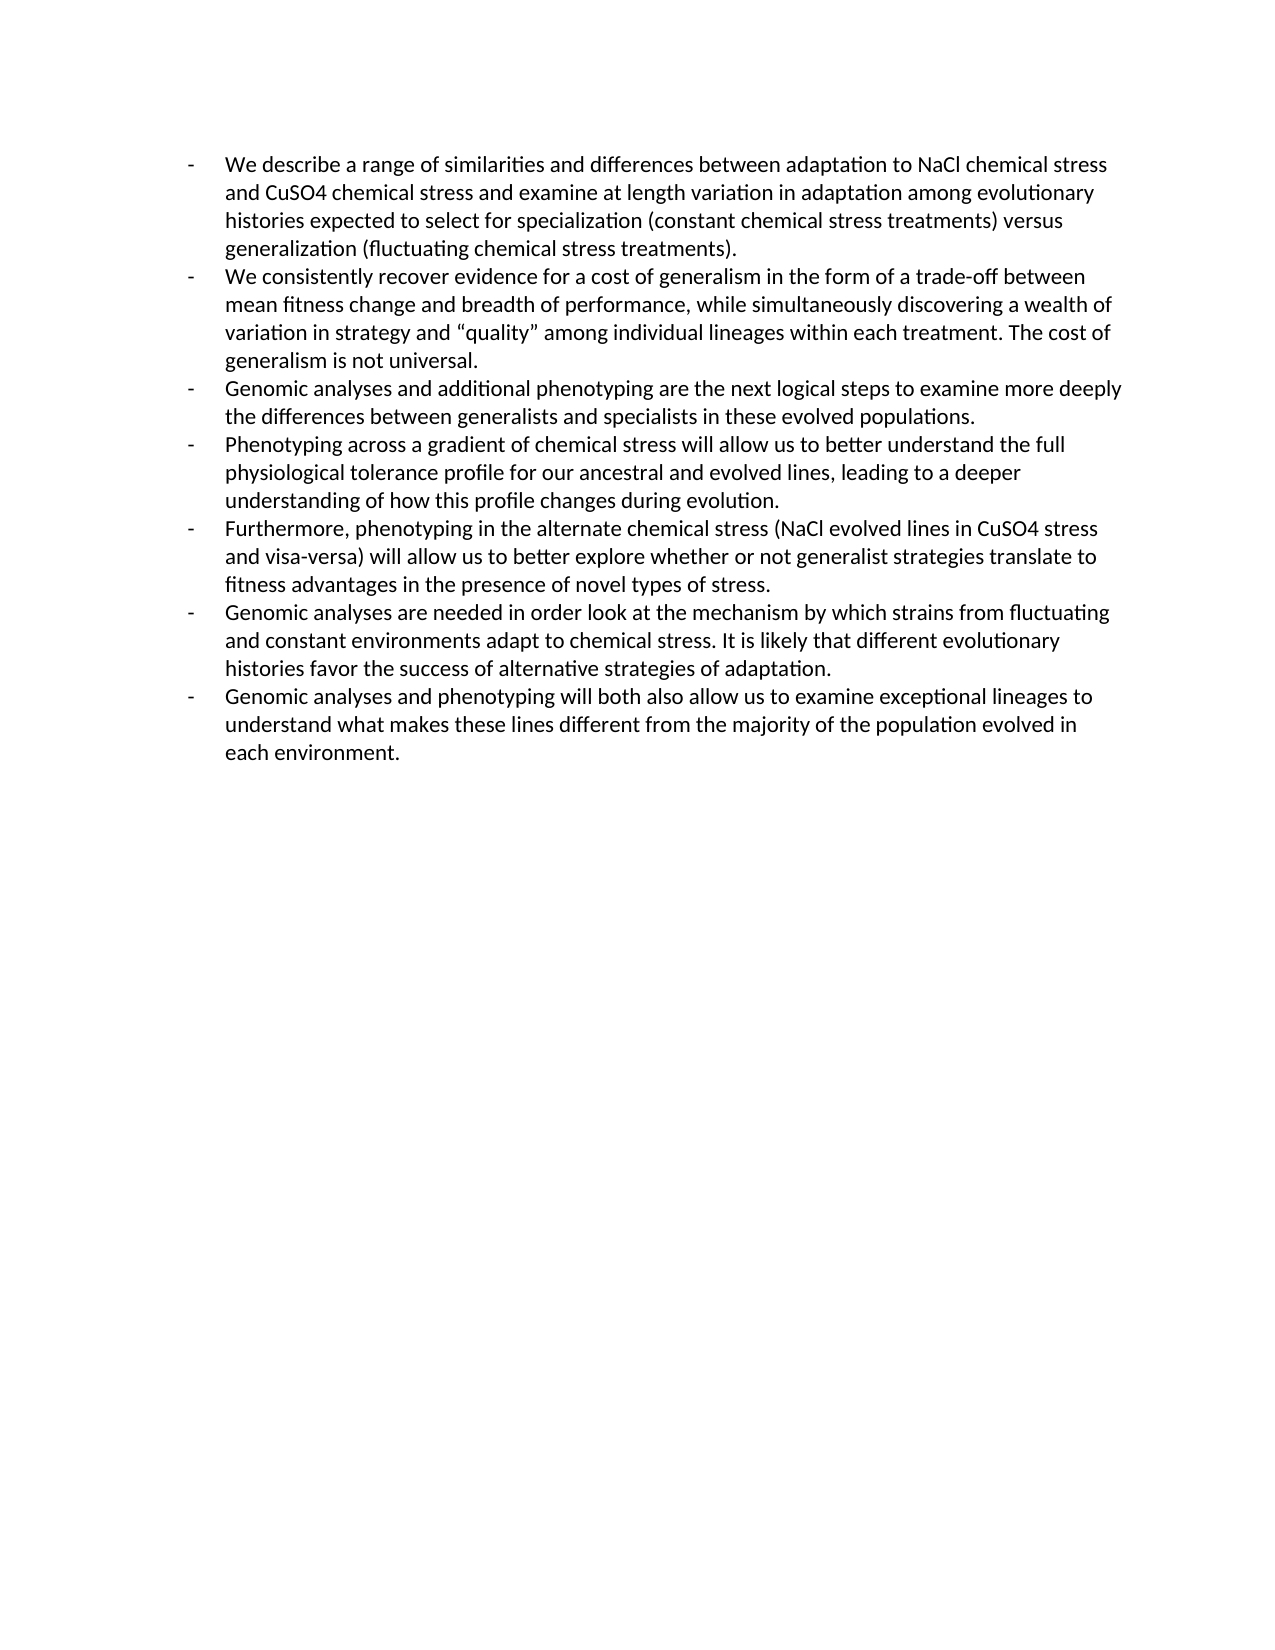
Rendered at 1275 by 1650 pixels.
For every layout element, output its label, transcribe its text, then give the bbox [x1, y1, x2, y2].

list Phenotyping across a gradient of chemical stress will allow us to better understand the full physiological tolerance profile for our ancestral and evolved lines, leading to a deeper understanding of how this profile changes during evolution. [187, 430, 1125, 514]
list Genomic analyses are needed in order look at the mechanism by which strains from fluctuating and constant environments adapt to chemical stress. It is likely that different evolutionary histories favor the success of alternative strategies of adaptation. [187, 598, 1125, 682]
list We consistently recover evidence for a cost of generalism in the form of a trade-off between mean fitness change and breadth of performance, while simultaneously discovering a wealth of variation in strategy and “quality” among individual lineages within each treatment. The cost of generalism is not universal. [187, 262, 1125, 374]
list We describe a range of similarities and differences between adaptation to NaCl chemical stress and CuSO4 chemical stress and examine at length variation in adaptation among evolutionary histories expected to select for specialization (constant chemical stress treatments) versus generalization (fluctuating chemical stress treatments). [187, 150, 1125, 262]
list Genomic analyses and phenotyping will both also allow us to examine exceptional lineages to understand what makes these lines different from the majority of the population evolved in each environment. [187, 682, 1125, 766]
list Genomic analyses and additional phenotyping are the next logical steps to examine more deeply the differences between generalists and specialists in these evolved populations. [187, 374, 1125, 430]
list Furthermore, phenotyping in the alternate chemical stress (NaCl evolved lines in CuSO4 stress and visa-versa) will allow us to better explore whether or not generalist strategies translate to fitness advantages in the presence of novel types of stress. [187, 514, 1125, 598]
